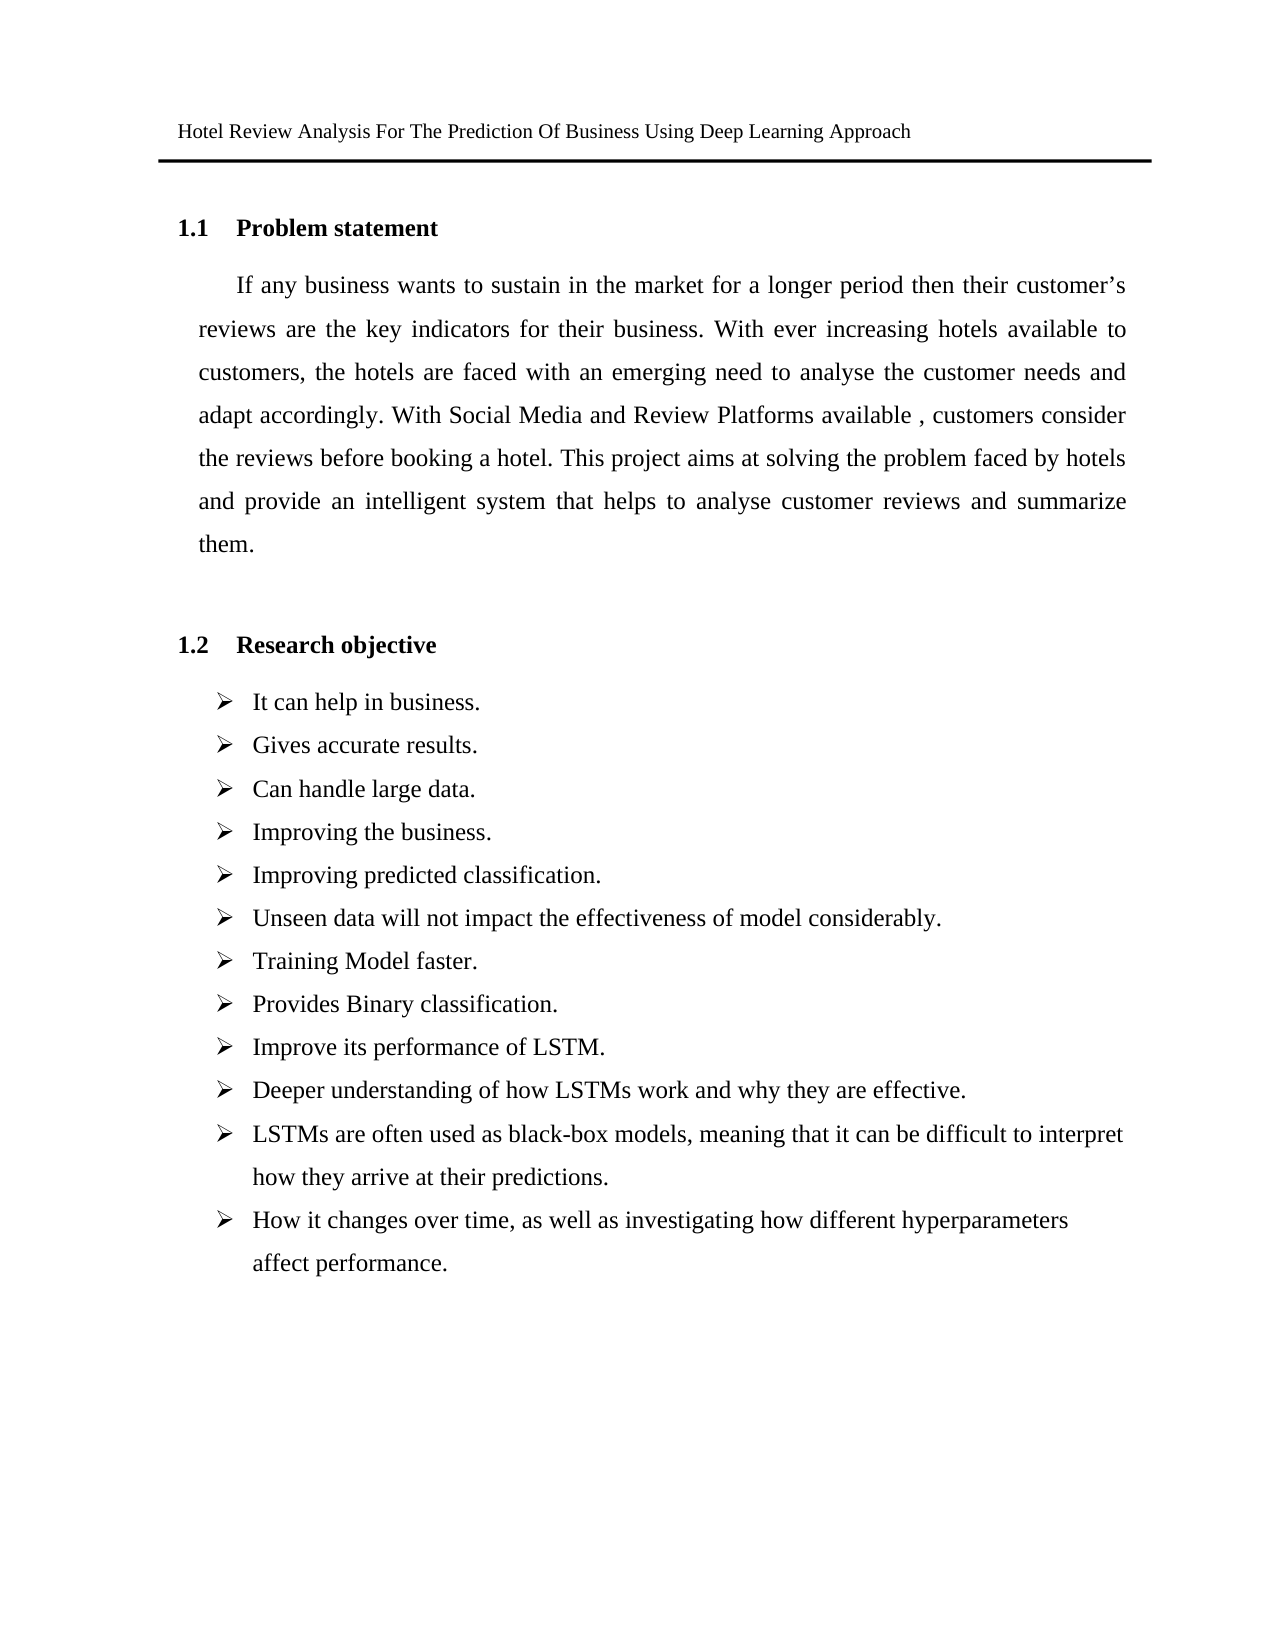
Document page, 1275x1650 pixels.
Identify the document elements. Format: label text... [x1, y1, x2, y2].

list Improving the business. [215, 817, 1127, 846]
list Research objective [177, 630, 1127, 659]
list Unseen data will not impact the effectiveness of model considerably. [215, 903, 1127, 932]
list Can handle large data. [215, 774, 1127, 802]
list It can help in business. [215, 687, 1127, 716]
list Improve its performance of LSTM. [215, 1032, 1127, 1061]
list If any business wants to sustain in the market for a longer period then their customer’s reviews are the key indicators for their business. With ever increasing hotels available to customers, the hotels are faced with an emerging need to analyse the customer needs and adapt accordingly. With Social Media and Review Platforms available , customers consider the reviews before booking a hotel. This project aims at solving the problem faced by hotels and provide an intelligent system that helps to analyse customer reviews and summarize them. [198, 271, 1127, 558]
list LSTMs are often used as black-box models, meaning that it can be difficult to interpret how they arrive at their predictions. [215, 1119, 1127, 1191]
list Provides Binary classification. [215, 989, 1127, 1018]
list Problem statement [177, 213, 1127, 242]
list How it changes over time, as well as investigating how different hyperparameters affect performance. [215, 1205, 1127, 1277]
list Training Model faster. [215, 946, 1127, 975]
list Improving predicted classification. [215, 860, 1127, 889]
text Hotel Review Analysis For The Prediction Of Business Using Deep Learning Approach [177, 119, 1127, 143]
list Deeper understanding of how LSTMs work and why they are effective. [215, 1076, 1127, 1104]
list Gives accurate results. [215, 731, 1127, 759]
